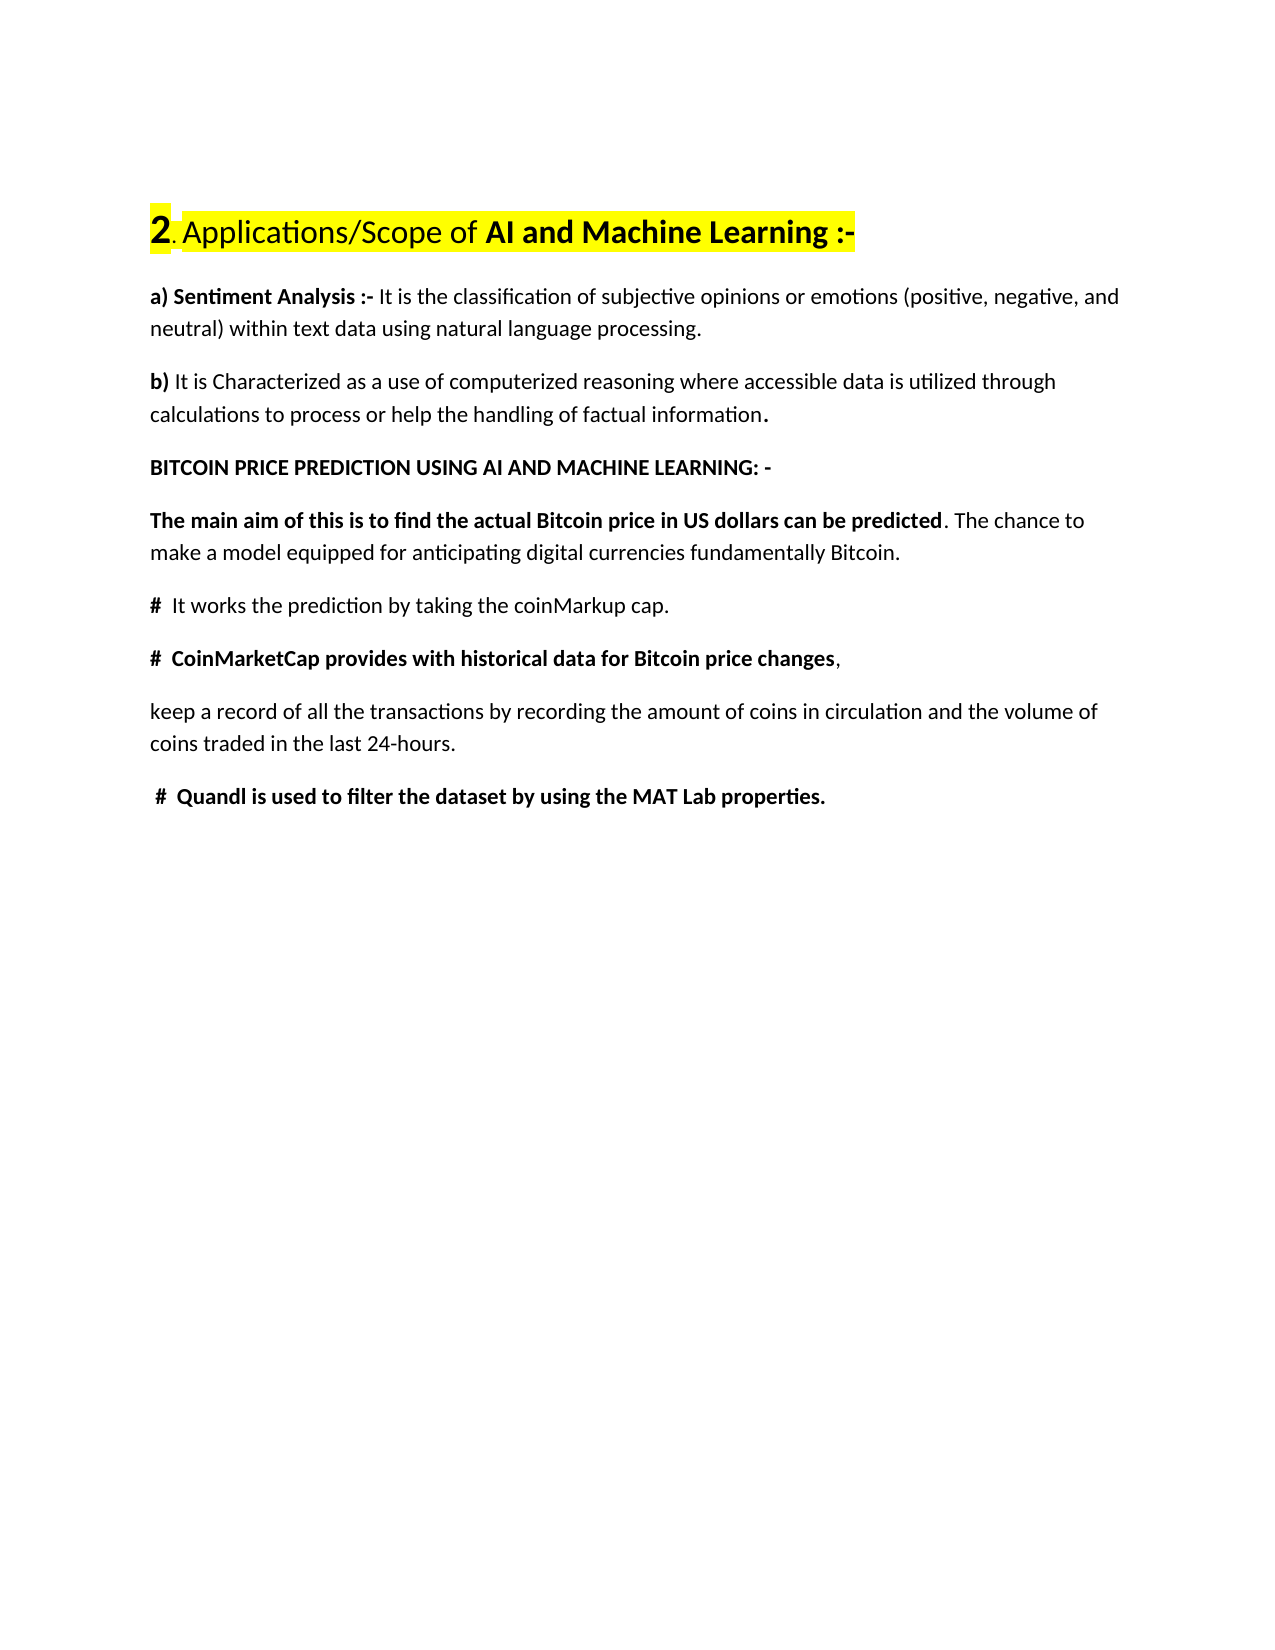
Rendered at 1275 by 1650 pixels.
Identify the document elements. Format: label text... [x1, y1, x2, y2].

text # Quandl is used to filter the dataset by using the MAT Lab properties. [150, 782, 1125, 810]
text BITCOIN PRICE PREDICTION USING AI AND MACHINE LEARNING: - [150, 453, 1125, 481]
text The main aim of this is to find the actual Bitcoin price in US dollars can be predicted. The chance to make a model equipped for anticipating digital currencies fundamentally Bitcoin. [150, 506, 1125, 566]
text # It works the prediction by taking the coinMarkup cap. [150, 591, 1125, 619]
text a) Sentiment Analysis :- It is the classification of subjective opinions or emotions (positive, negative, and neutral) within text data using natural language processing. [150, 282, 1125, 342]
text keep a record of all the transactions by recording the amount of coins in circulation and the volume of coins traded in the last 24-hours. [150, 697, 1125, 757]
text b) It is Characterized as a use of computerized reasoning where accessible data is utilized through calculations to process or help the handling of factual information. [150, 367, 1125, 428]
text 2. Applications/Scope of AI and Machine Learning :- [171, 203, 1125, 254]
text # CoinMarketCap provides with historical data for Bitcoin price changes, [150, 644, 1125, 672]
